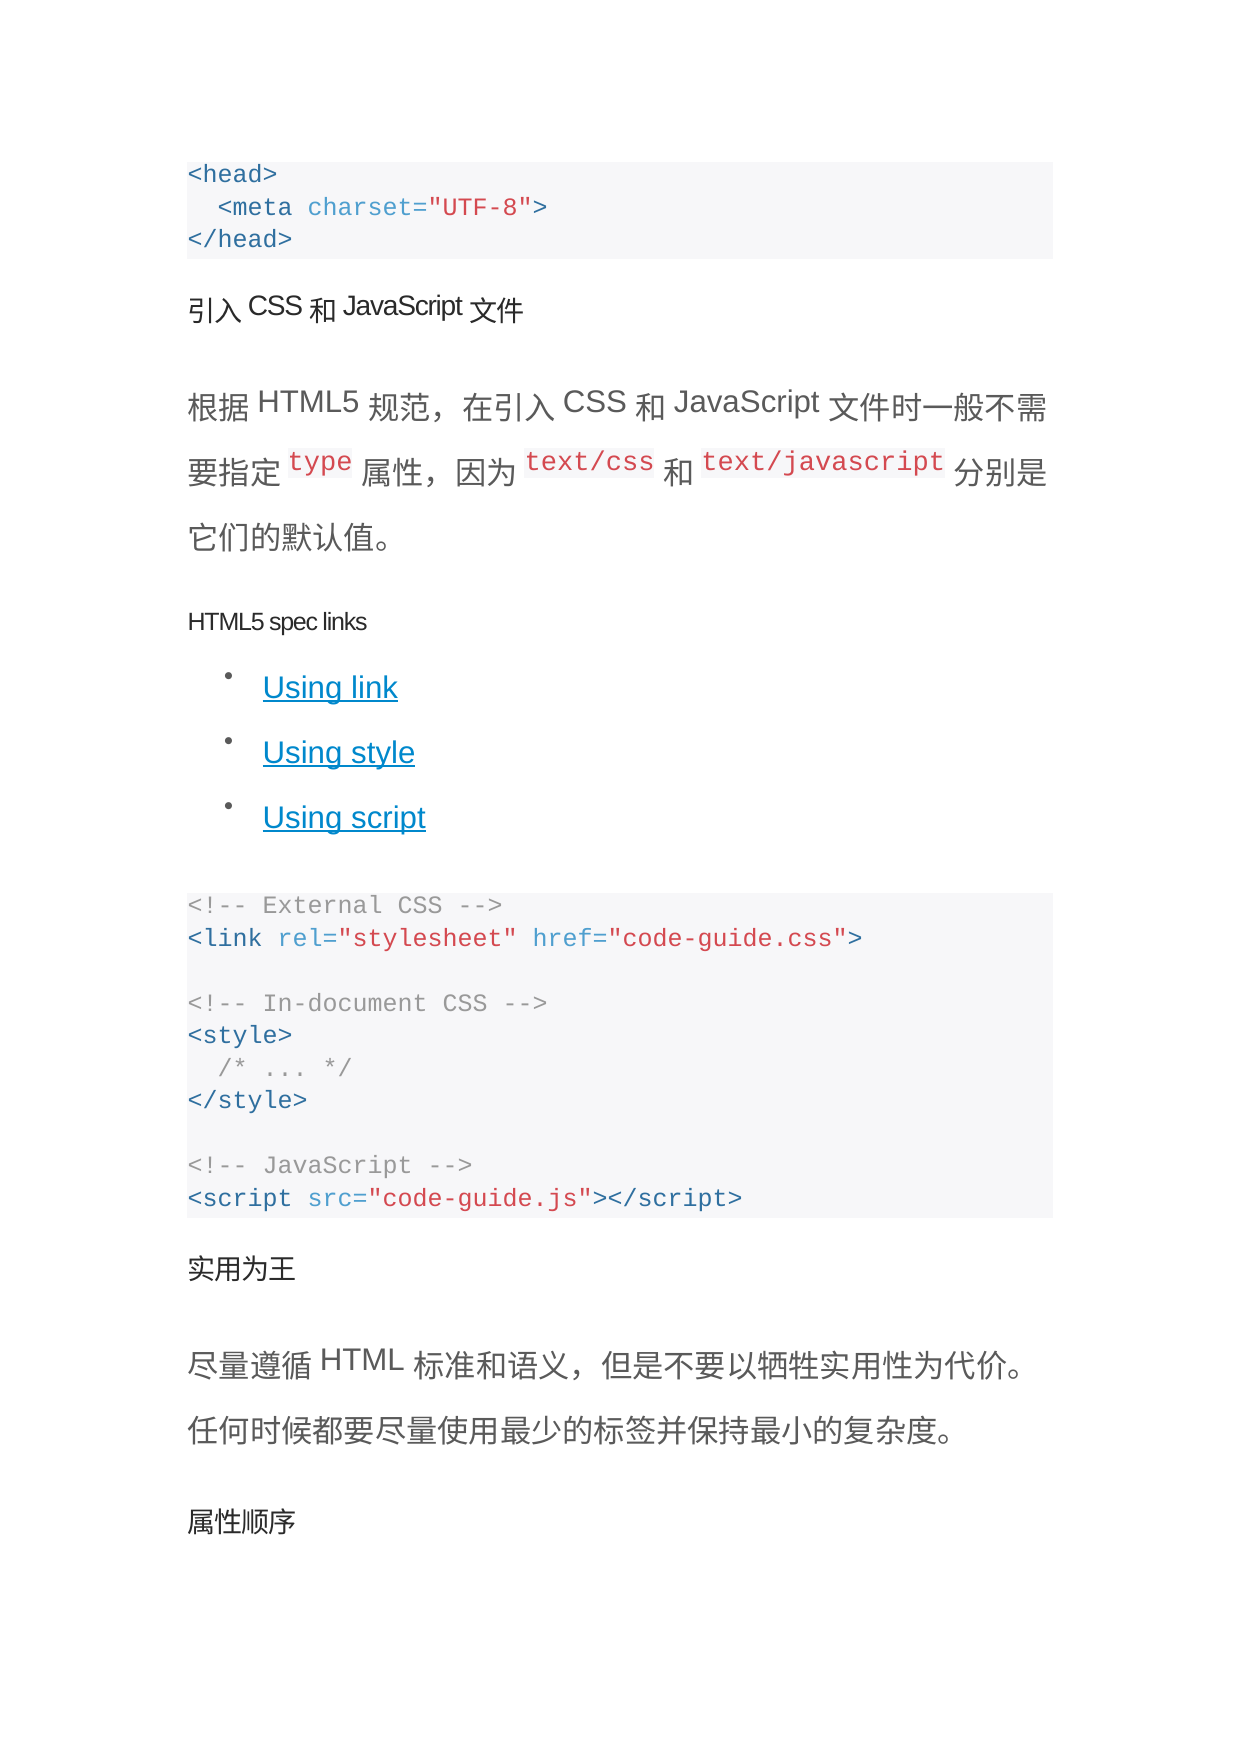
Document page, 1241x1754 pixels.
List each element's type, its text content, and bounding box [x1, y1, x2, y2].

text /* ... */ [187, 1055, 1053, 1088]
text <!-- In-document CSS --> [187, 990, 1053, 1023]
text </head> [187, 227, 1053, 259]
text 属性顺序 [187, 1500, 1053, 1565]
text 引入 CSS 和 JavaScript 文件 [187, 289, 1053, 354]
list Using link [225, 669, 1053, 734]
text 实用为王 [187, 1247, 1053, 1312]
text <!-- External CSS --> [187, 893, 1053, 925]
text <!-- JavaScript --> [187, 1153, 1053, 1185]
text 尽量遵循 HTML 标准和语义，但是不要以牺牲实用性为代价。任何时候都要尽量使用最少的标签并保持最小的复杂度。 [187, 1341, 1053, 1471]
text 根据 HTML5 规范，在引入 CSS 和 JavaScript 文件时一般不需要指定type 属性，因为 text/css 和 text/javascript 分别是它们的默认值。 [187, 383, 1053, 578]
text <head> [187, 162, 1053, 194]
text <link rel="stylesheet" href="code-guide.css"> [187, 925, 1053, 958]
text <style> [187, 1023, 1053, 1055]
list Using script [225, 799, 1053, 864]
text </style> [187, 1088, 1053, 1120]
text <script src="code-guide.js"></script> [187, 1185, 1053, 1218]
text HTML5 spec links [187, 607, 1053, 639]
list Using style [225, 734, 1053, 799]
text <meta charset="UTF-8"> [187, 194, 1053, 227]
